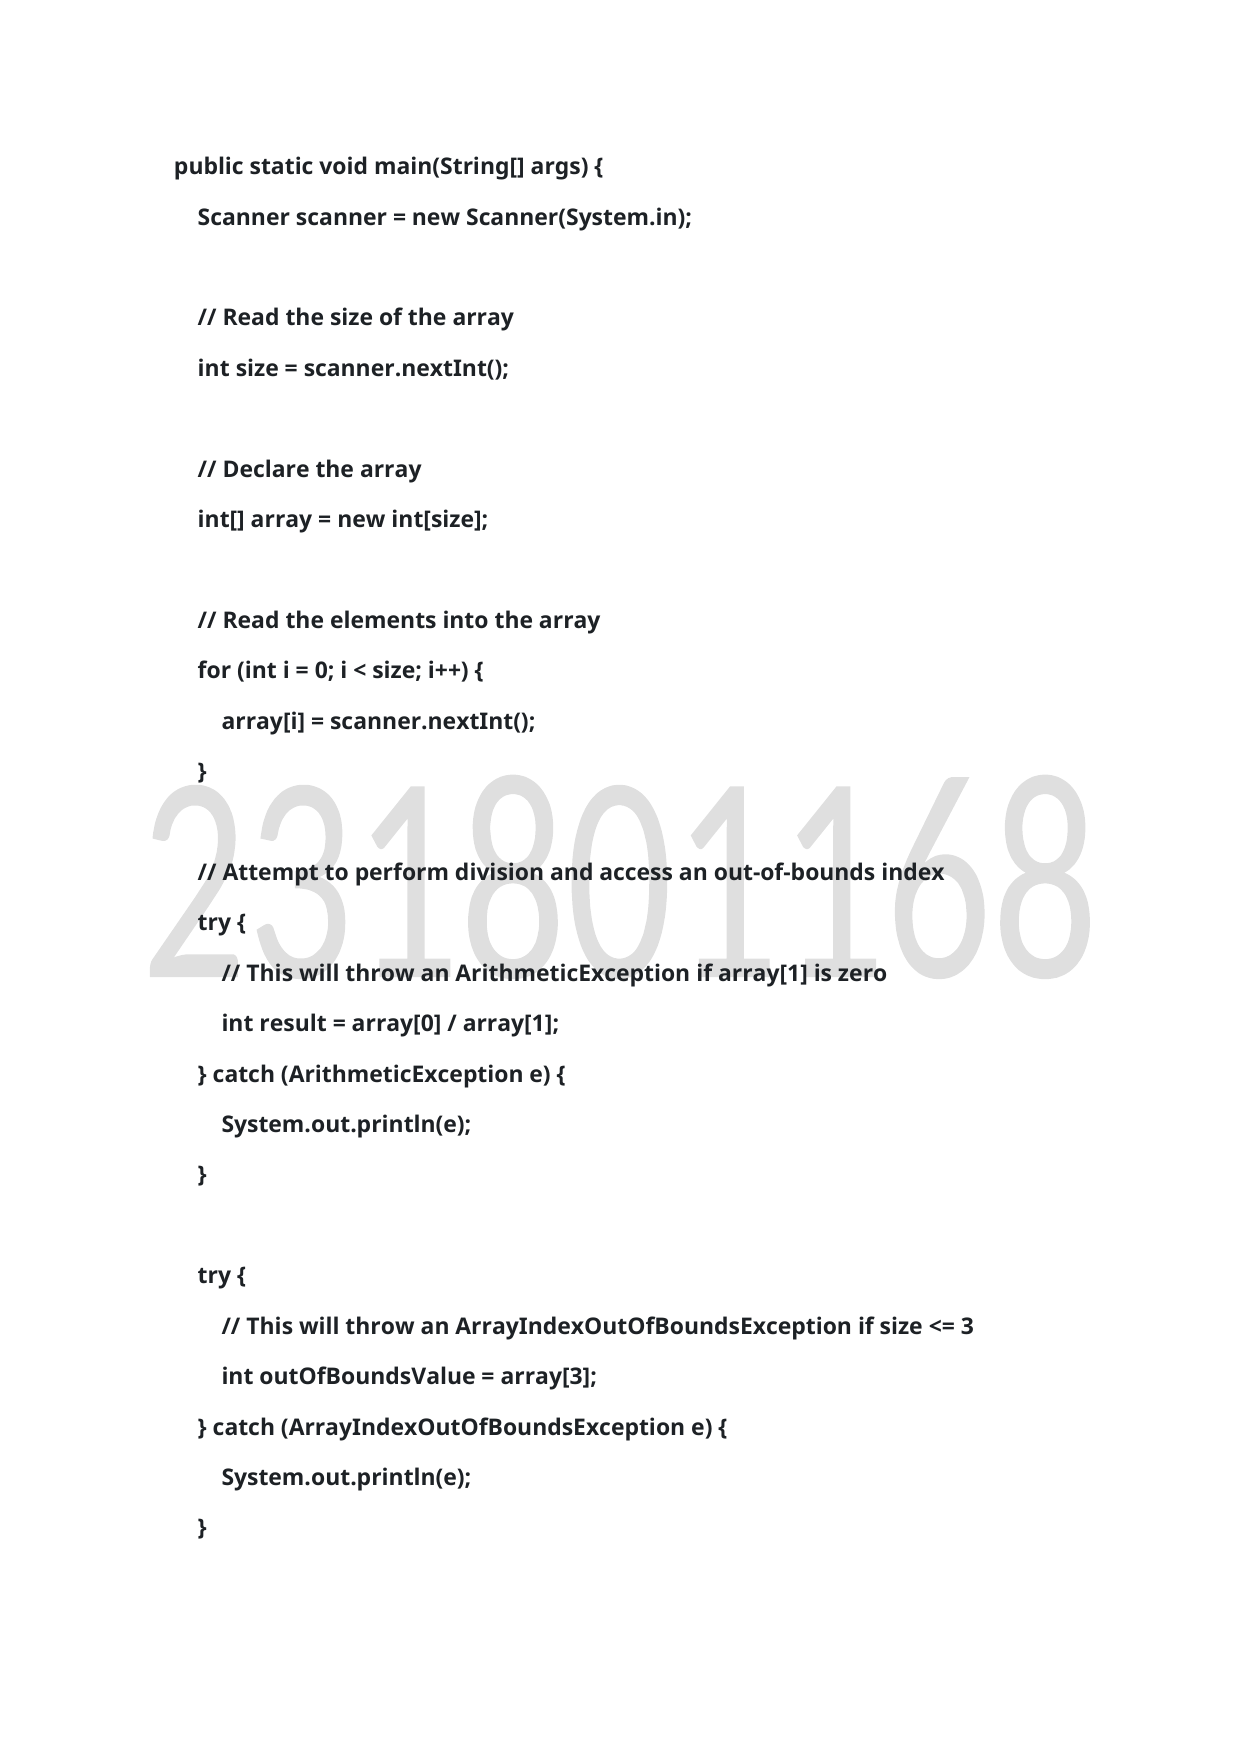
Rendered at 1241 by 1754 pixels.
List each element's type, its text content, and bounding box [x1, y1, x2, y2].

text int outOfBoundsValue = array[3]; [150, 1360, 1090, 1391]
text int size = scanner.nextInt(); [150, 352, 1090, 383]
text // Read the size of the array [150, 301, 1090, 332]
text Scanner scanner = new Scanner(System.in); [150, 200, 1090, 232]
text // This will throw an ArithmeticException if array[1] is zero [150, 957, 1090, 988]
text int result = array[0] / array[1]; [150, 1007, 1090, 1038]
text // This will throw an ArrayIndexOutOfBoundsException if size <= 3 [150, 1309, 1090, 1341]
text array[i] = scanner.nextInt(); [150, 704, 1090, 736]
text } [150, 1158, 1090, 1189]
text } [150, 1511, 1090, 1542]
text try { [150, 906, 1090, 937]
text } [150, 755, 1090, 786]
text try { [150, 1259, 1090, 1290]
text public static void main(String[] args) { [150, 150, 1090, 181]
text for (int i = 0; i < size; i++) { [150, 654, 1090, 685]
text } catch (ArithmeticException e) { [150, 1057, 1090, 1089]
text // Declare the array [150, 452, 1090, 484]
text System.out.println(e); [150, 1108, 1090, 1139]
text } catch (ArrayIndexOutOfBoundsException e) { [150, 1410, 1090, 1442]
text System.out.println(e); [150, 1461, 1090, 1492]
text // Attempt to perform division and access an out-of-bounds index [150, 856, 1090, 887]
text // Read the elements into the array [150, 604, 1090, 635]
text int[] array = new int[size]; [150, 503, 1090, 534]
